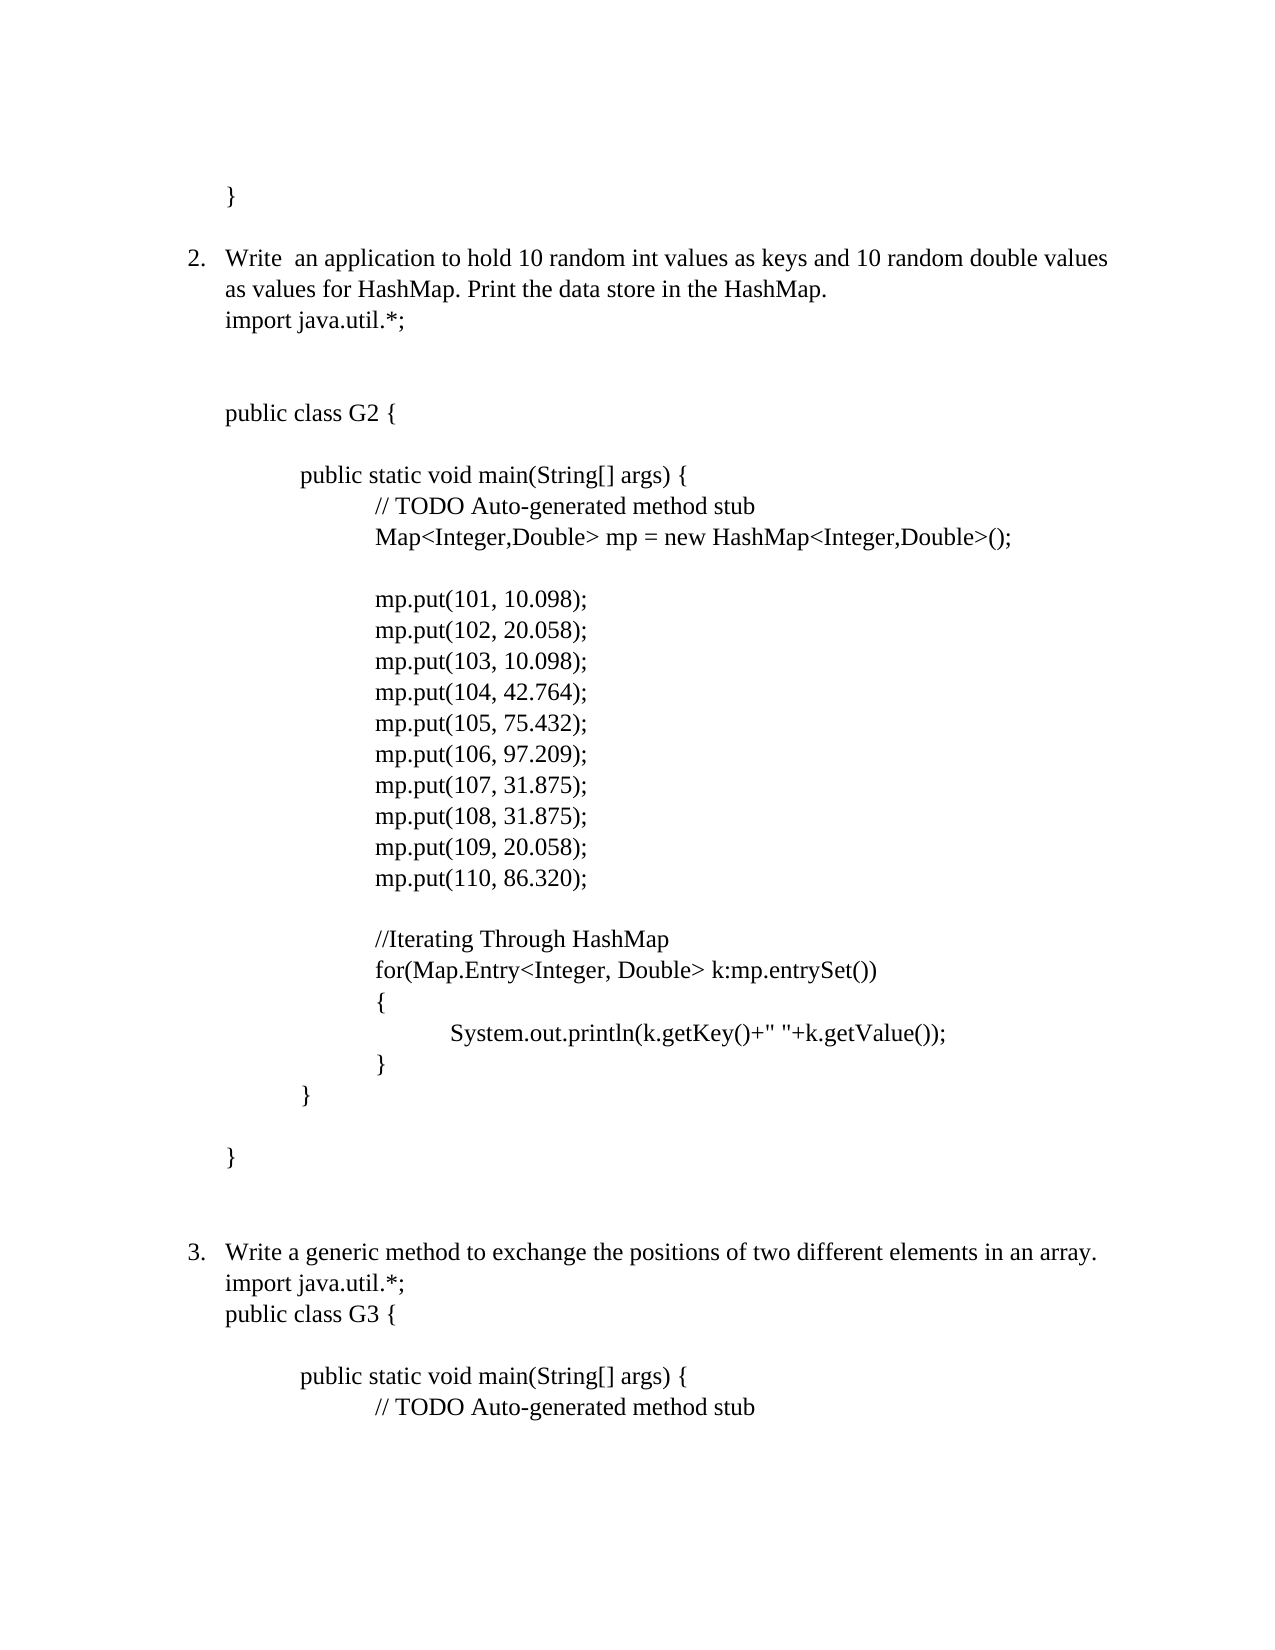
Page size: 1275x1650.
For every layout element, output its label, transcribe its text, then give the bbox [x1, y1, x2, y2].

list //Iterating Through HashMap [225, 924, 1125, 953]
list mp.put(101, 10.098); [225, 584, 1125, 613]
list public class G2 { [225, 398, 1125, 427]
list // TODO Auto-generated method stub [225, 1392, 1125, 1421]
list Write a generic method to exchange the positions of two different elements in an array. [187, 1237, 1125, 1266]
list mp.put(109, 20.058); [225, 832, 1125, 861]
list for(Map.Entry<Integer, Double> k:mp.entrySet()) [225, 956, 1125, 984]
list mp.put(107, 31.875); [225, 770, 1125, 799]
list mp.put(108, 31.875); [225, 801, 1125, 830]
list mp.put(104, 42.764); [225, 677, 1125, 706]
list { [225, 987, 1125, 1015]
list } [225, 1080, 1125, 1108]
list } [225, 1142, 1125, 1171]
list mp.put(110, 86.320); [225, 863, 1125, 892]
list Map<Integer,Double> mp = new HashMap<Integer,Double>(); [225, 522, 1125, 551]
list // TODO Auto-generated method stub [225, 491, 1125, 520]
list public class G3 { [225, 1299, 1125, 1328]
list System.out.println(k.getKey()+" "+k.getValue()); [225, 1018, 1125, 1046]
list import java.util.*; [225, 1268, 1125, 1297]
list public static void main(String[] args) { [225, 460, 1125, 489]
list mp.put(102, 20.058); [225, 615, 1125, 644]
list public static void main(String[] args) { [225, 1361, 1125, 1390]
list import java.util.*; [225, 305, 1125, 334]
list mp.put(105, 75.432); [225, 708, 1125, 737]
list mp.put(106, 97.209); [225, 739, 1125, 768]
list mp.put(103, 10.098); [225, 646, 1125, 675]
list } [225, 1049, 1125, 1077]
list } [225, 181, 1125, 210]
list Write an application to hold 10 random int values as keys and 10 random double values as values for HashMap. Print the data store in the HashMap. [187, 243, 1125, 303]
